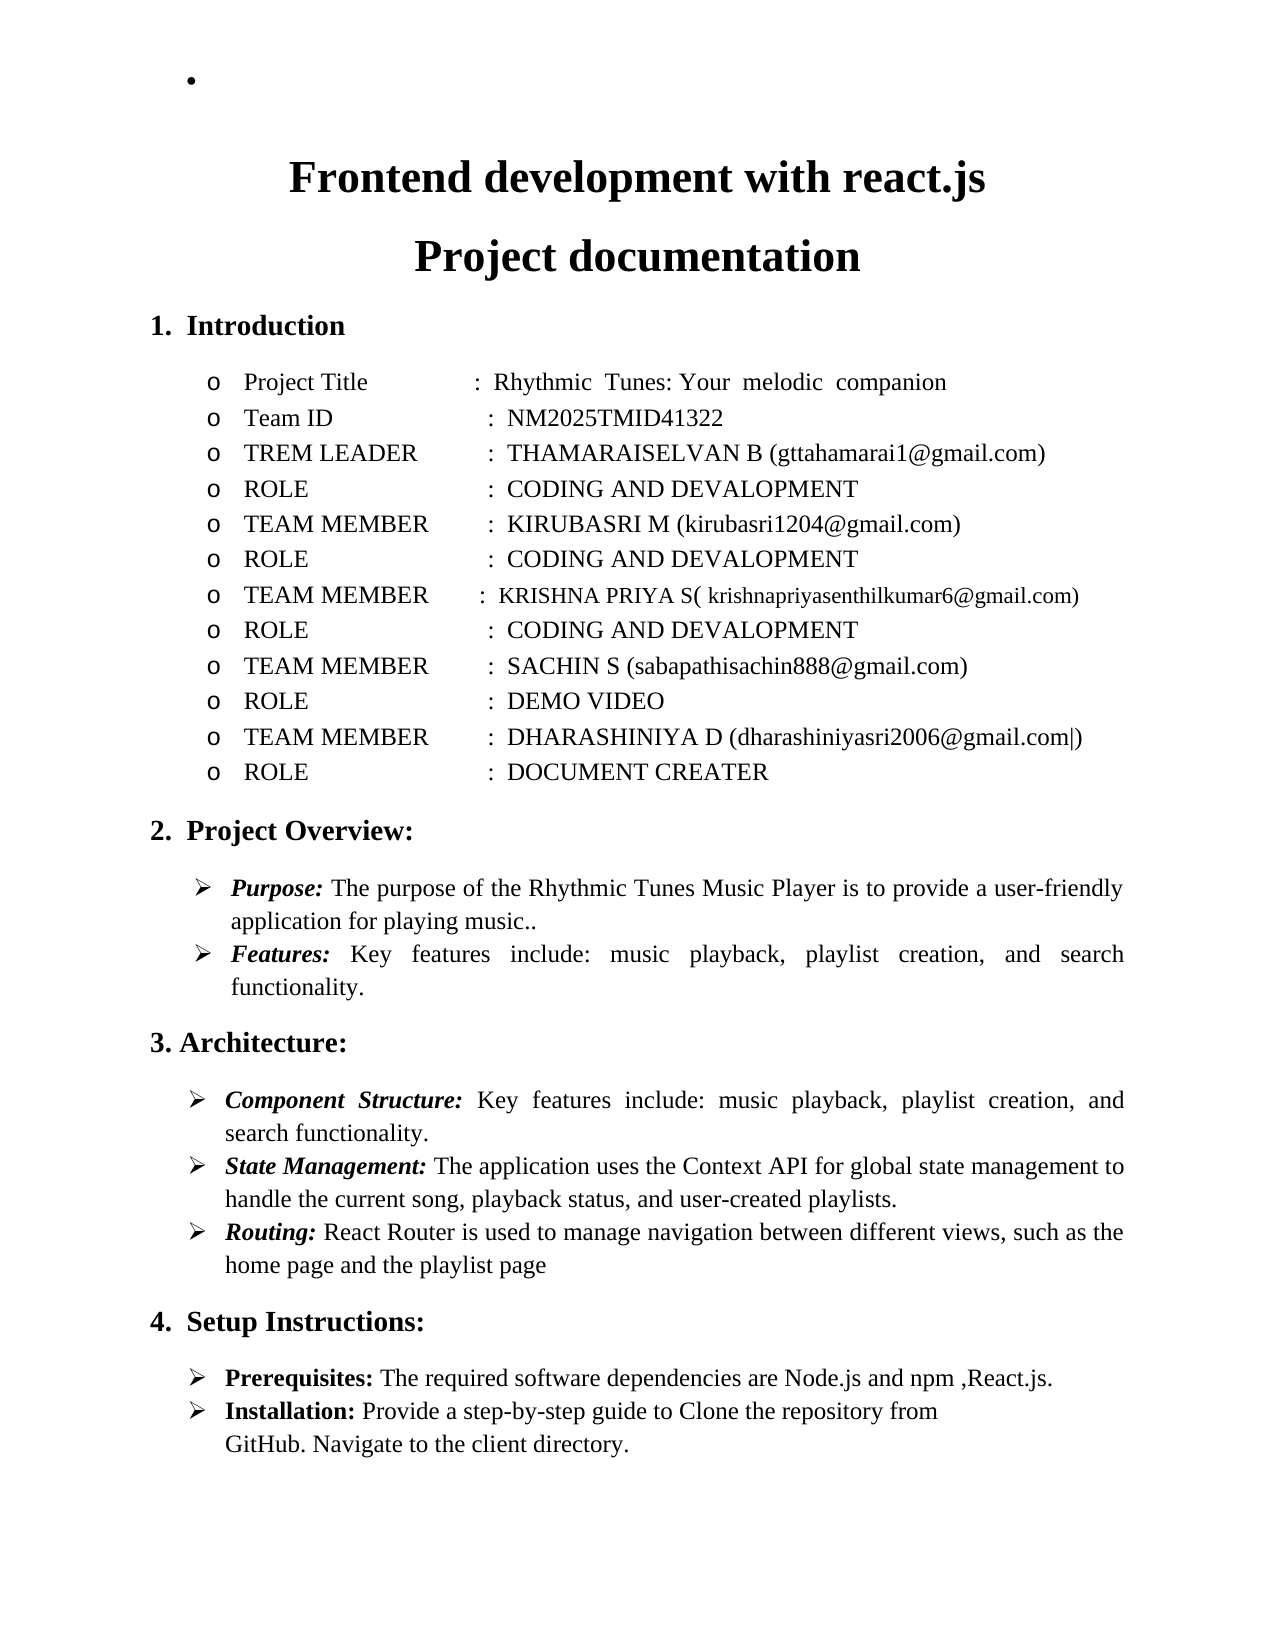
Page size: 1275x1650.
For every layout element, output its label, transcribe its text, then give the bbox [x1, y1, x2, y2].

list Routing: React Router is used to manage navigation between different views, such as the home page and the playlist page [187, 1217, 1125, 1279]
list Installation: Provide a step-by-step guide to Clone the repository from [187, 1396, 1125, 1425]
list ROLE : CODING AND DEVALOPMENT [206, 474, 1125, 504]
list Project Title : Rhythmic Tunes: Your melodic companion [206, 367, 1125, 398]
list GitHub. Navigate to the client directory. [225, 1429, 1125, 1458]
list ROLE : CODING AND DEVALOPMENT [206, 544, 1125, 575]
text Project documentation [150, 229, 1125, 282]
list TEAM MEMBER : DHARASHINIYA D (dharashiniyasri2006@gmail.com|) [206, 722, 1125, 752]
text Frontend development with react.js [150, 150, 1125, 203]
list State Management: The application uses the Context API for global state management to handle the current song, playback status, and user-created playlists. [187, 1151, 1125, 1213]
list Prerequisites: The required software dependencies are Node.js and npm ,React.js. [187, 1363, 1125, 1392]
list ROLE : CODING AND DEVALOPMENT [206, 615, 1125, 646]
list Component Structure: Key features include: music playback, playlist creation, and search functionality. [187, 1085, 1125, 1147]
list ROLE : DEMO VIDEO [206, 686, 1125, 717]
text 4. Setup Instructions: [150, 1304, 1125, 1337]
list ROLE : DOCUMENT CREATER [206, 757, 1125, 788]
list TEAM MEMBER : SACHIN S (sabapathisachin888@gmail.com) [206, 651, 1125, 682]
text 3. Architecture: [150, 1026, 1125, 1059]
list TREM LEADER : THAMARAISELVAN B (gttahamarai1@gmail.com) [206, 438, 1125, 469]
list Team ID : NM2025TMID41322 [206, 403, 1125, 434]
text 2. Project Overview: [150, 813, 1125, 847]
list Features: Key features include: music playback, playlist creation, and search functionality. [193, 939, 1125, 1001]
text 1. Introduction [150, 308, 1125, 342]
list Purpose: The purpose of the Rhythmic Tunes Music Player is to provide a user-friendly application for playing music.. [193, 873, 1125, 934]
list TEAM MEMBER : KIRUBASRI M (kirubasri1204@gmail.com) [206, 509, 1125, 540]
list TEAM MEMBER : KRISHNA PRIYA S( krishnapriyasenthilkumar6@gmail.com) [206, 580, 1125, 611]
